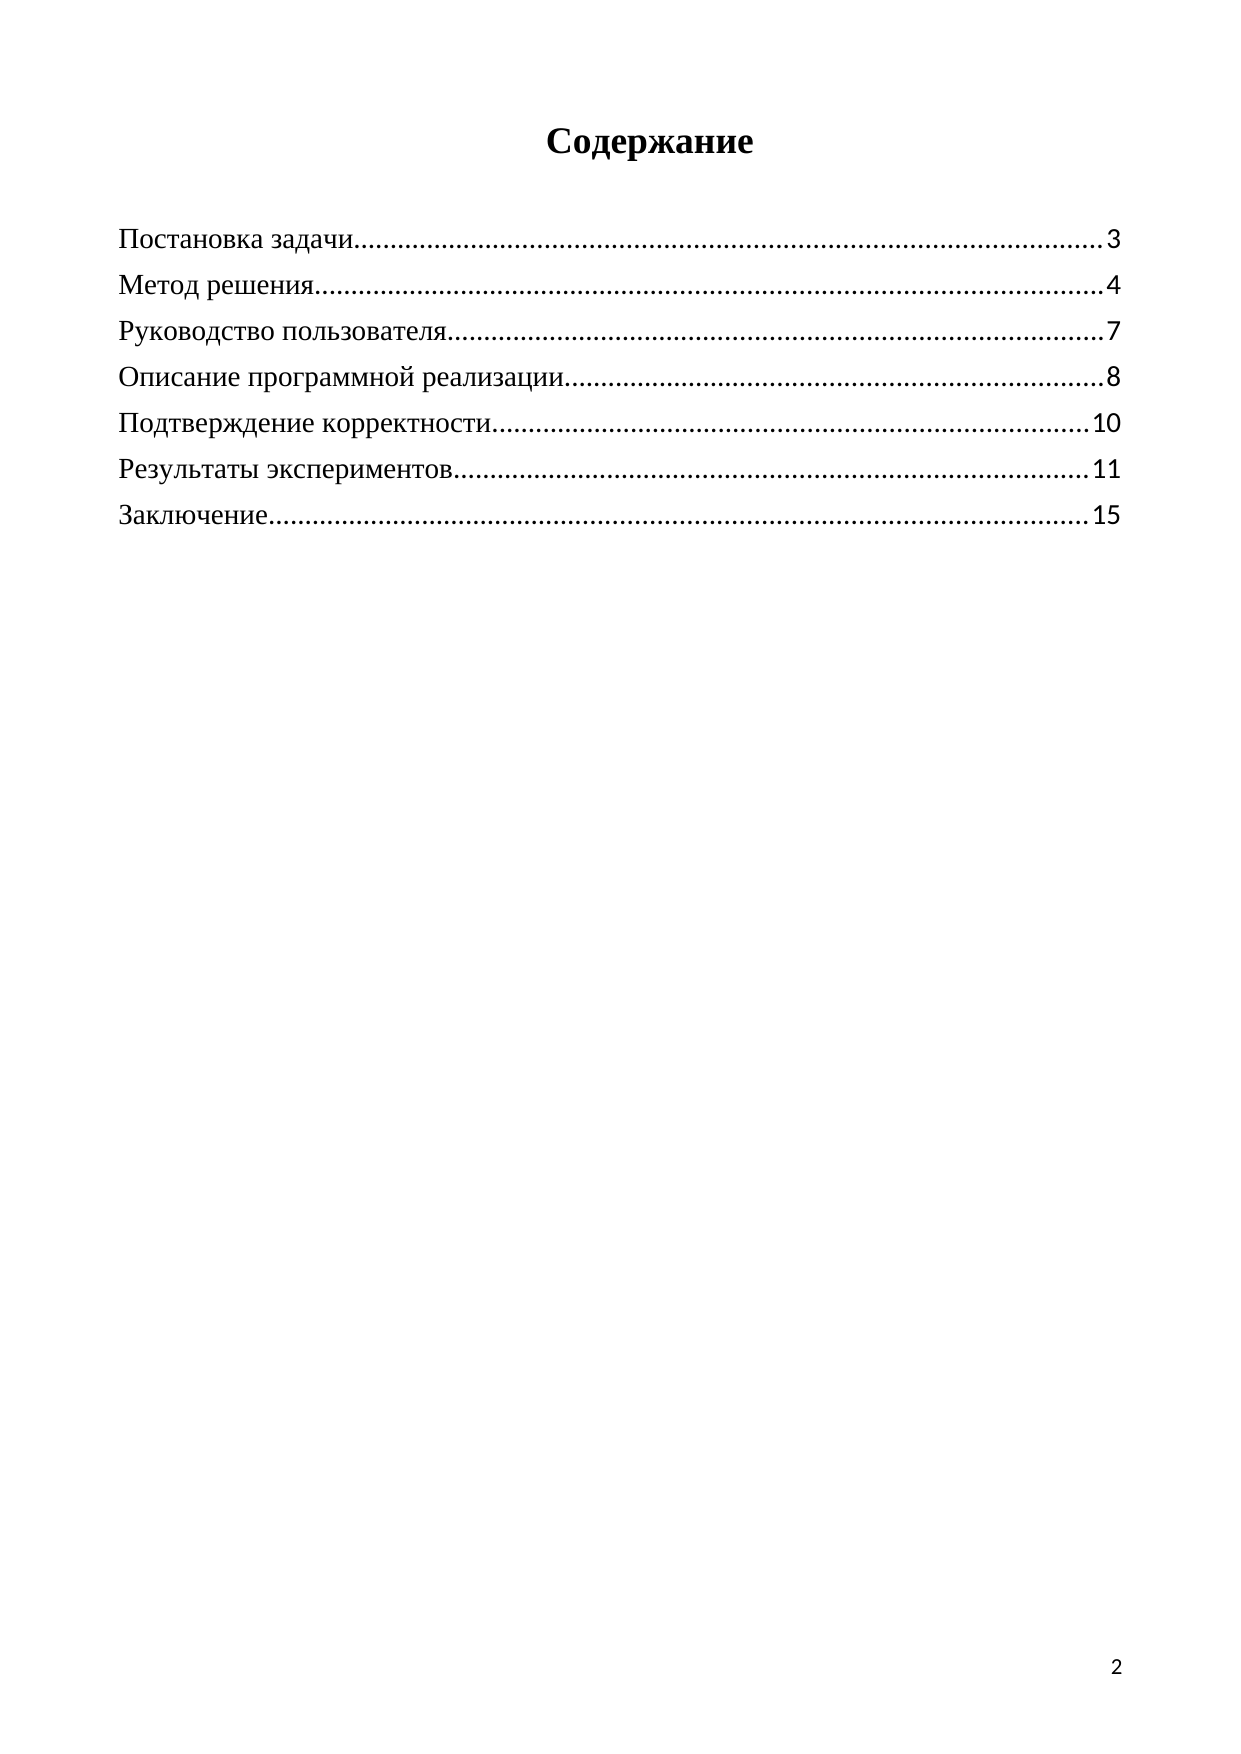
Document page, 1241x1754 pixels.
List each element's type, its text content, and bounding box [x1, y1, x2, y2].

text Руководство пользователя 7 [118, 312, 1122, 347]
text Подтверждение корректности 10 [118, 404, 1122, 439]
text Описание программной реализации 8 [118, 358, 1122, 393]
text Результаты экспериментов 11 [118, 450, 1122, 486]
text Метод решения 4 [118, 266, 1122, 301]
text Заключение 15 [118, 496, 1122, 532]
text Постановка задачи 3 [118, 220, 1122, 255]
text Содержание [118, 118, 1122, 161]
